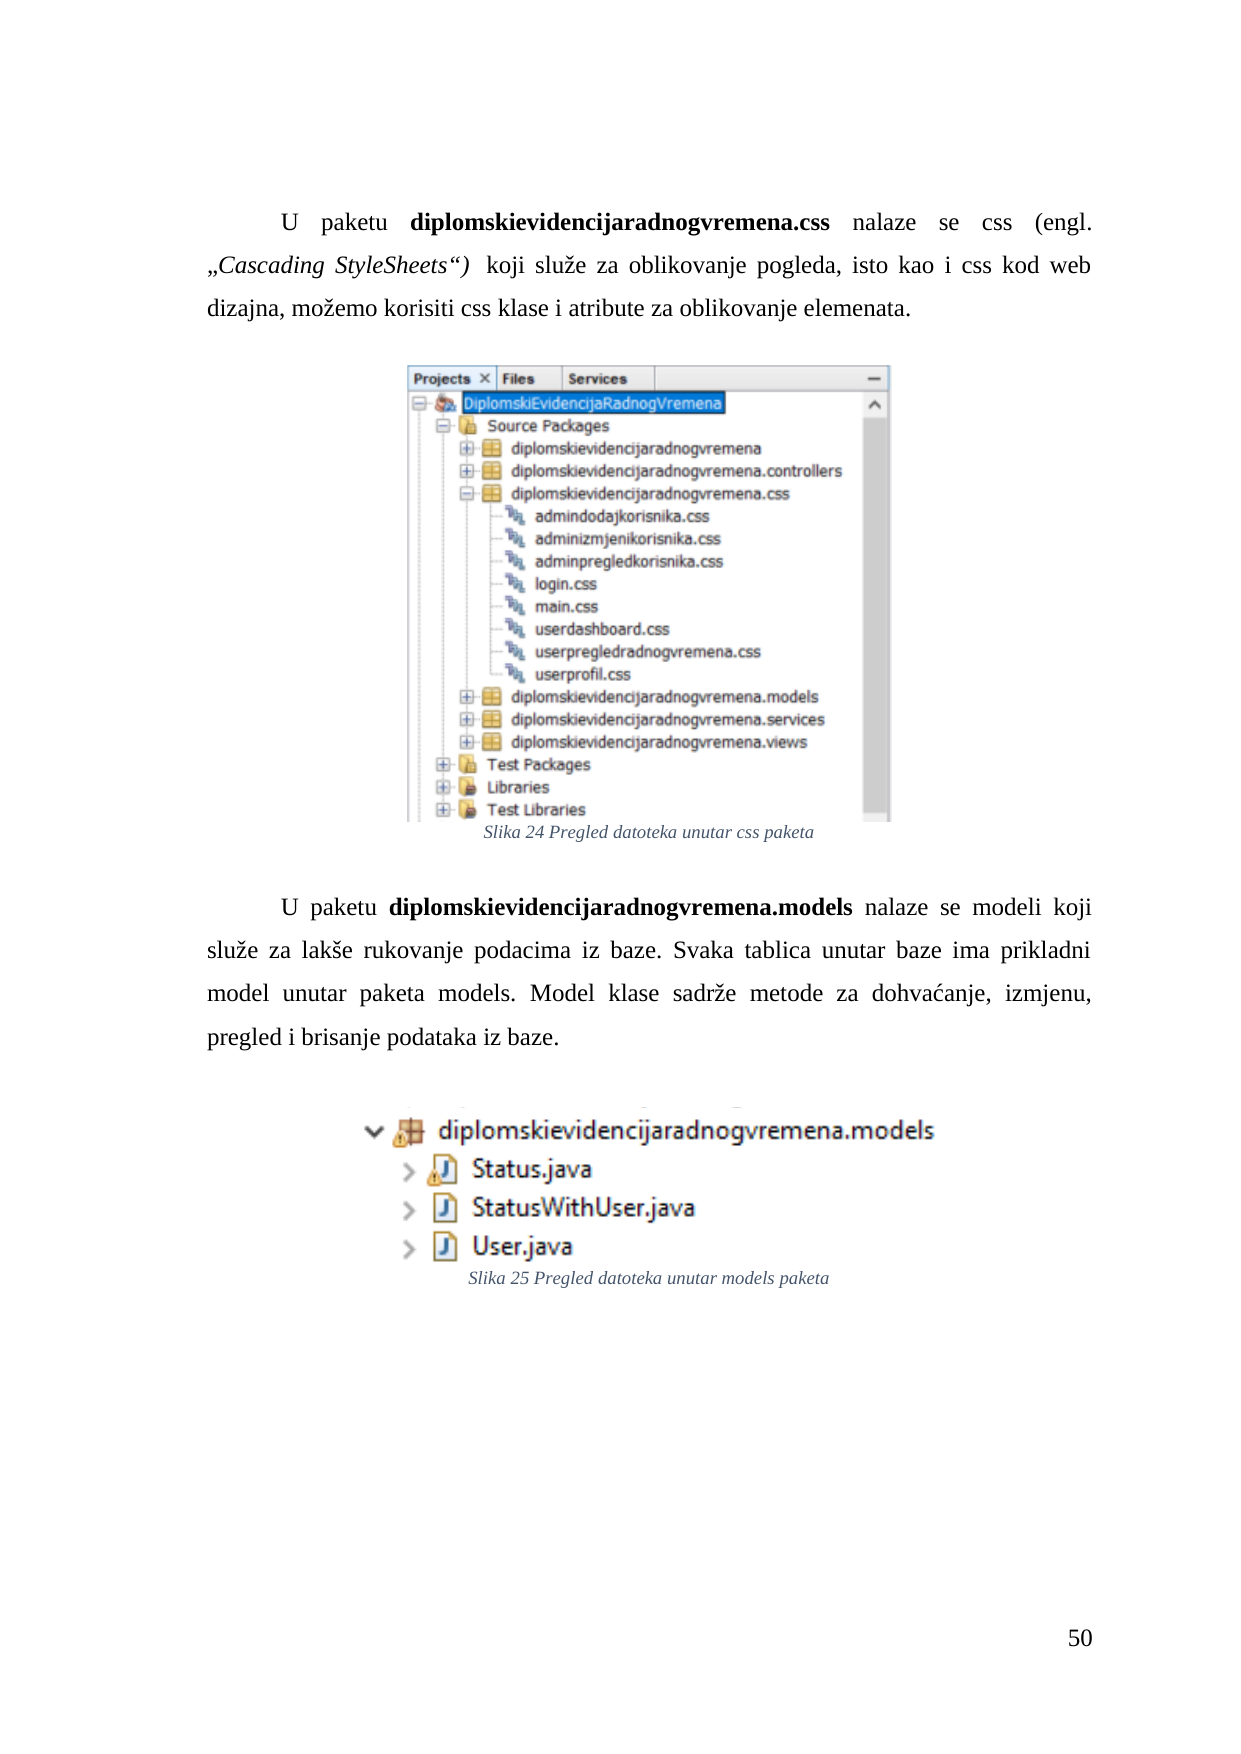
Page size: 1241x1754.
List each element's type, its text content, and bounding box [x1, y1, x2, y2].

text U paketu diplomskievidencijaradnogvremena.css nalaze se css (engl. „Cascading StyleSheets“) koji služe za oblikovanje pogleda, isto kao i css kod web dizajna, možemo korisiti css klase i atribute za oblikovanje elemenata. [207, 207, 1092, 322]
picture [407, 365, 892, 822]
text U paketu diplomskievidencijaradnogvremena.models nalaze se modeli koji služe za lakše rukovanje podacima iz baze. Svaka tablica unutar baze ima prikladni model unutar paketa models. Model klase sadrže metode za dohvaćanje, izmjenu, pregled i brisanje podataka iz baze. [207, 892, 1092, 1050]
picture [337, 1107, 962, 1268]
